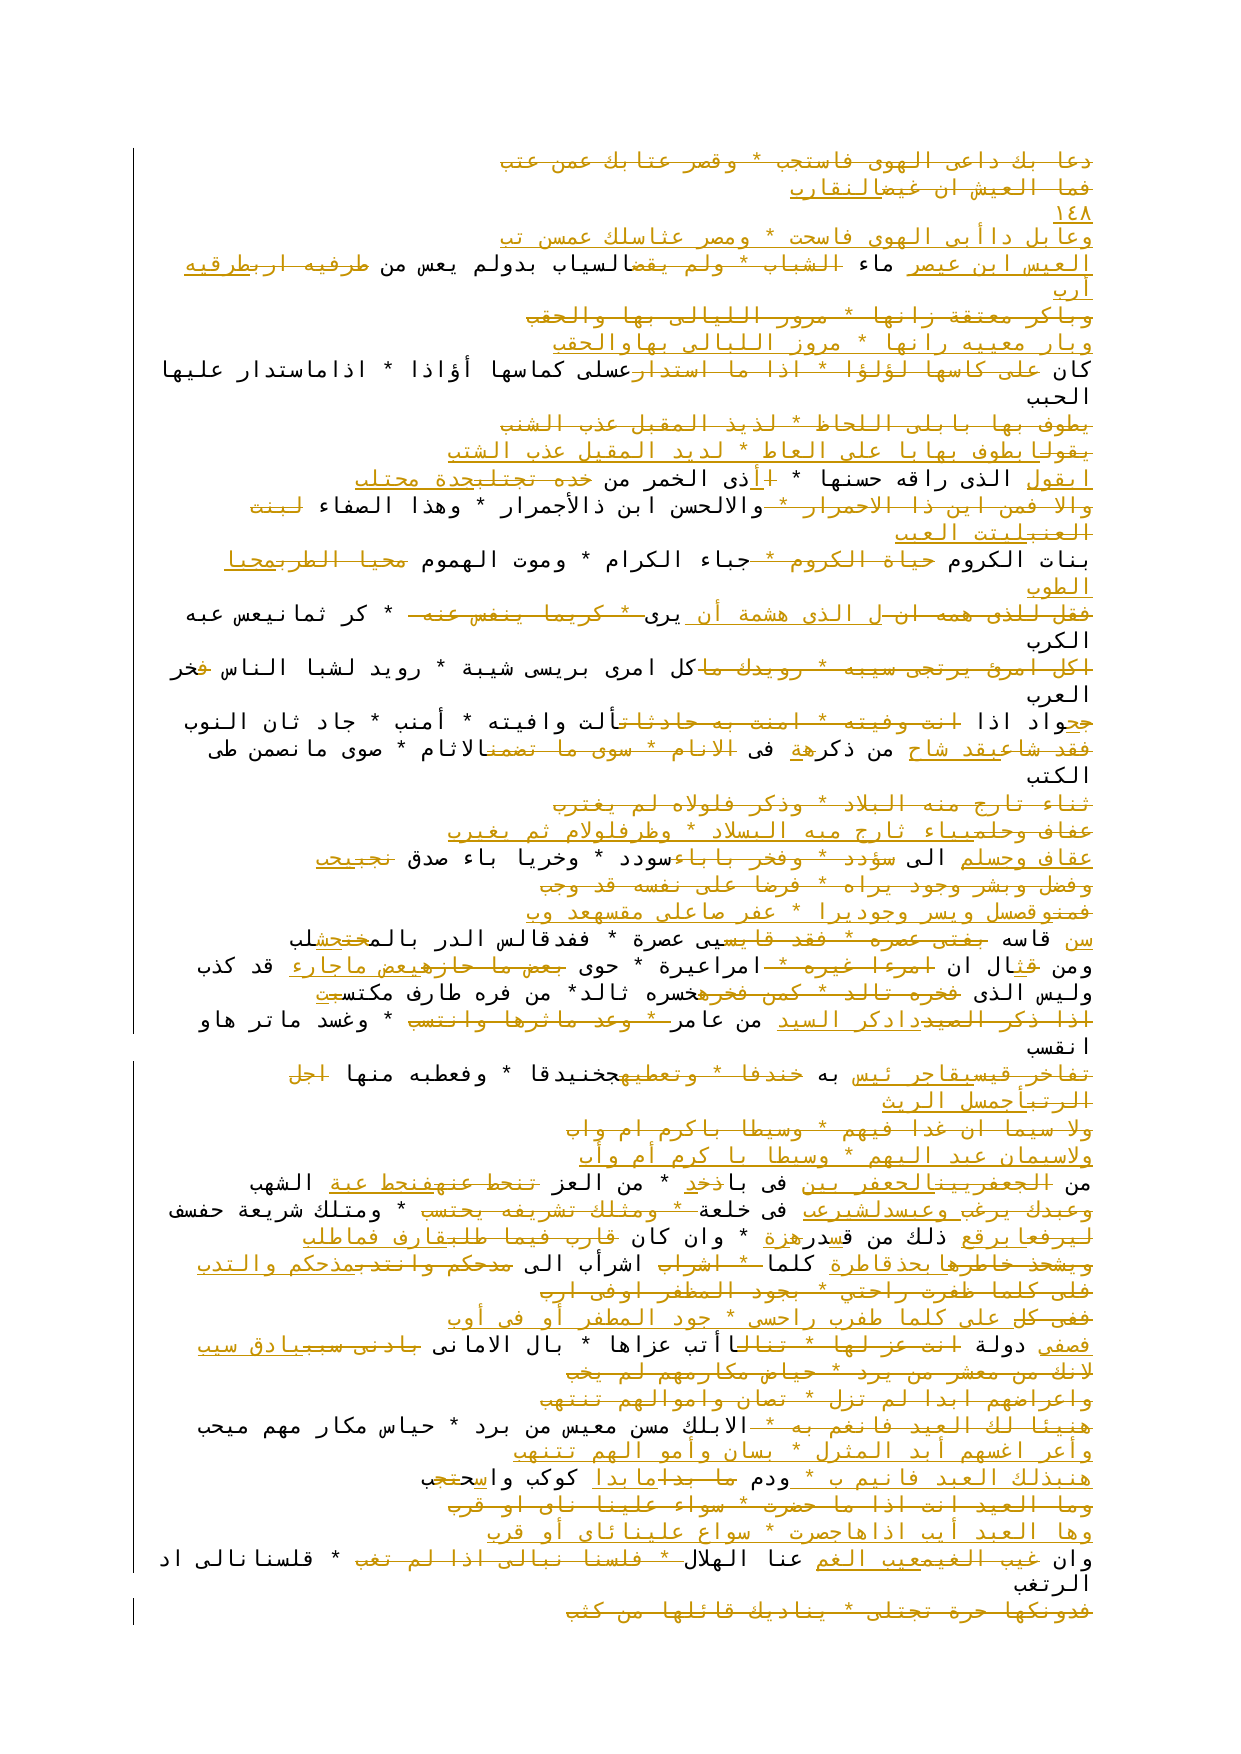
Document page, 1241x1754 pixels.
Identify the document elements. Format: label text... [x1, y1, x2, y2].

text ودم كوكب واحب [148, 1465, 1093, 1492]
text من فى با * [148, 1170, 1093, 1197]
text وان عنا الهلال [148, 1546, 1093, 1598]
text الذى راقه حسنها * [148, 466, 1093, 493]
text ماء من [148, 251, 1093, 303]
text دولة الامانى [148, 1332, 1093, 1359]
text كان عليها الحبب [148, 357, 1093, 411]
text قاسه الدر بالملب [148, 926, 1093, 953]
text الى صدق [148, 845, 1093, 872]
